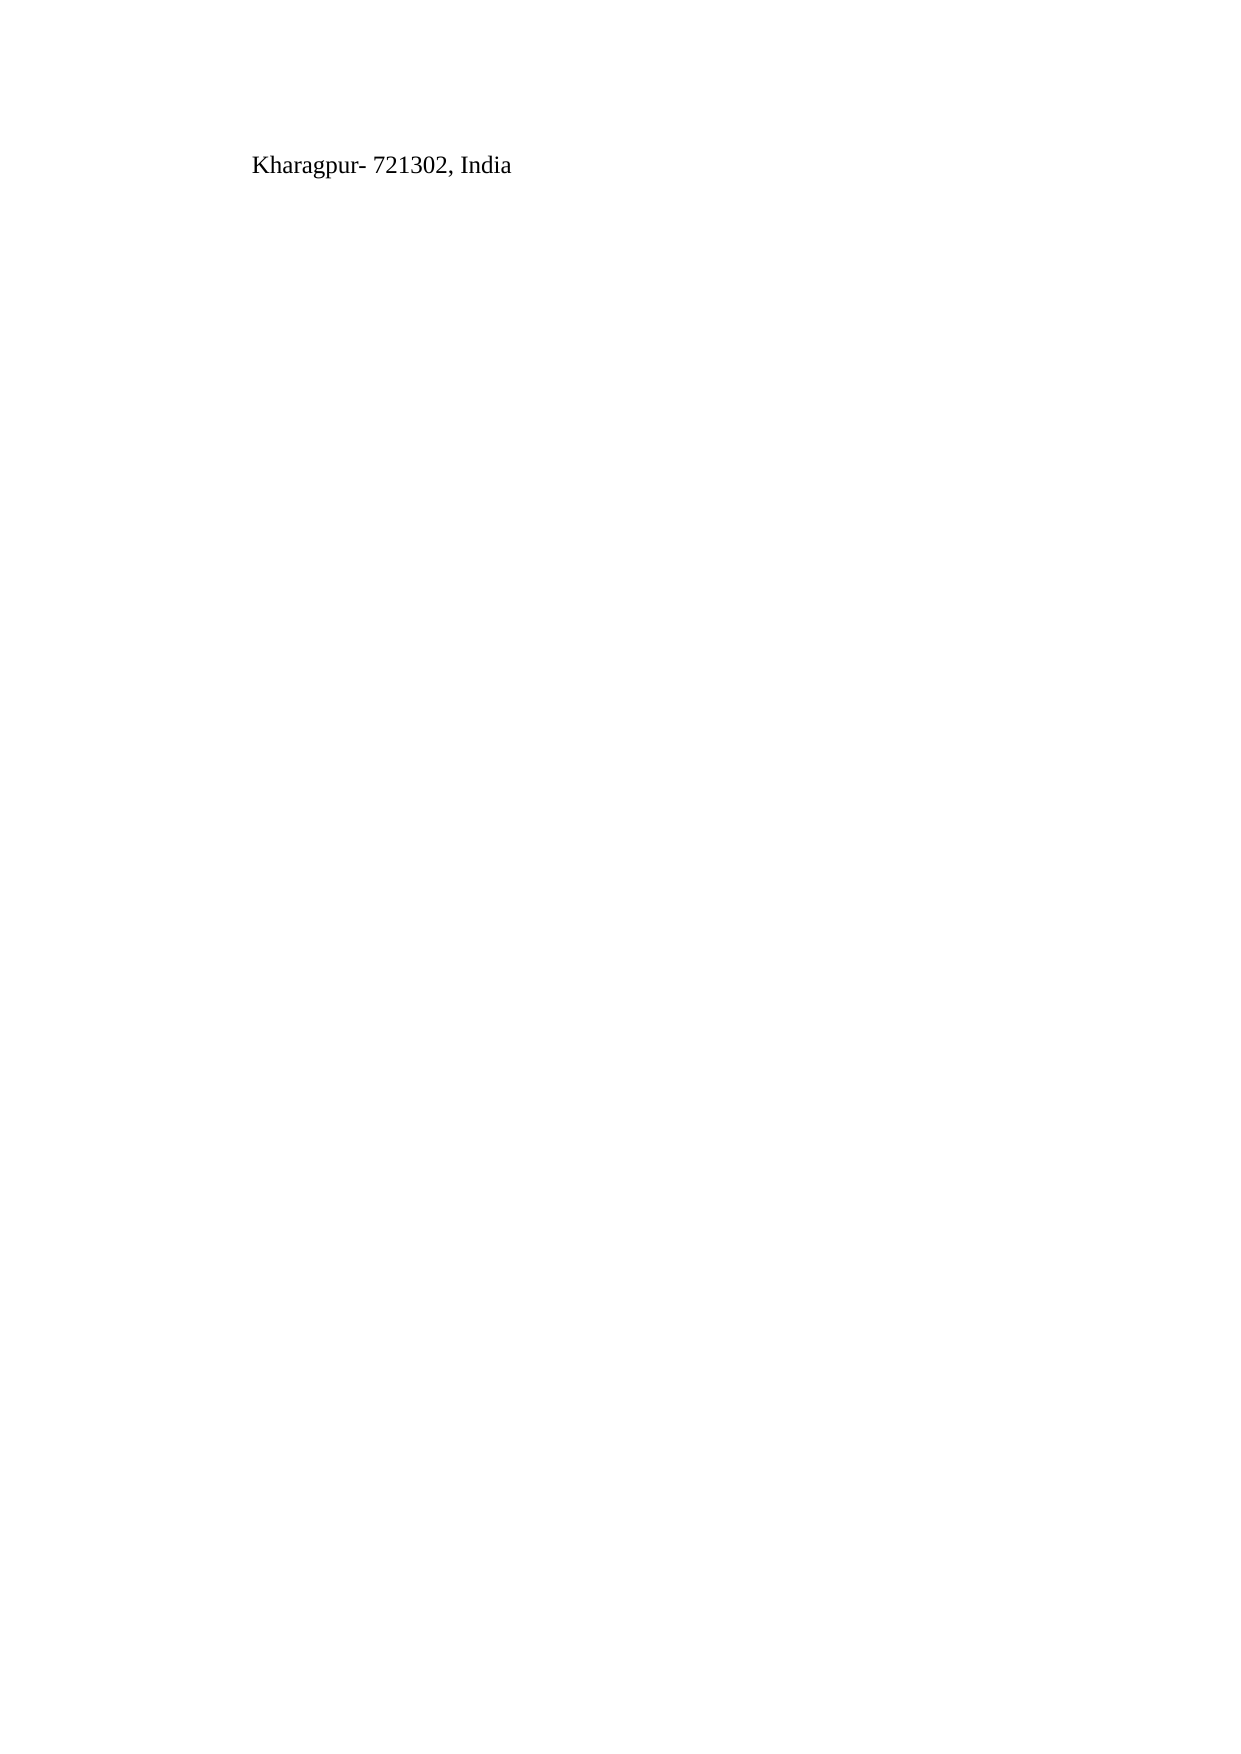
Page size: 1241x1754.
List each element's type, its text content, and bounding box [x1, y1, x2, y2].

text Kharagpur- 721302, India [225, 150, 538, 179]
